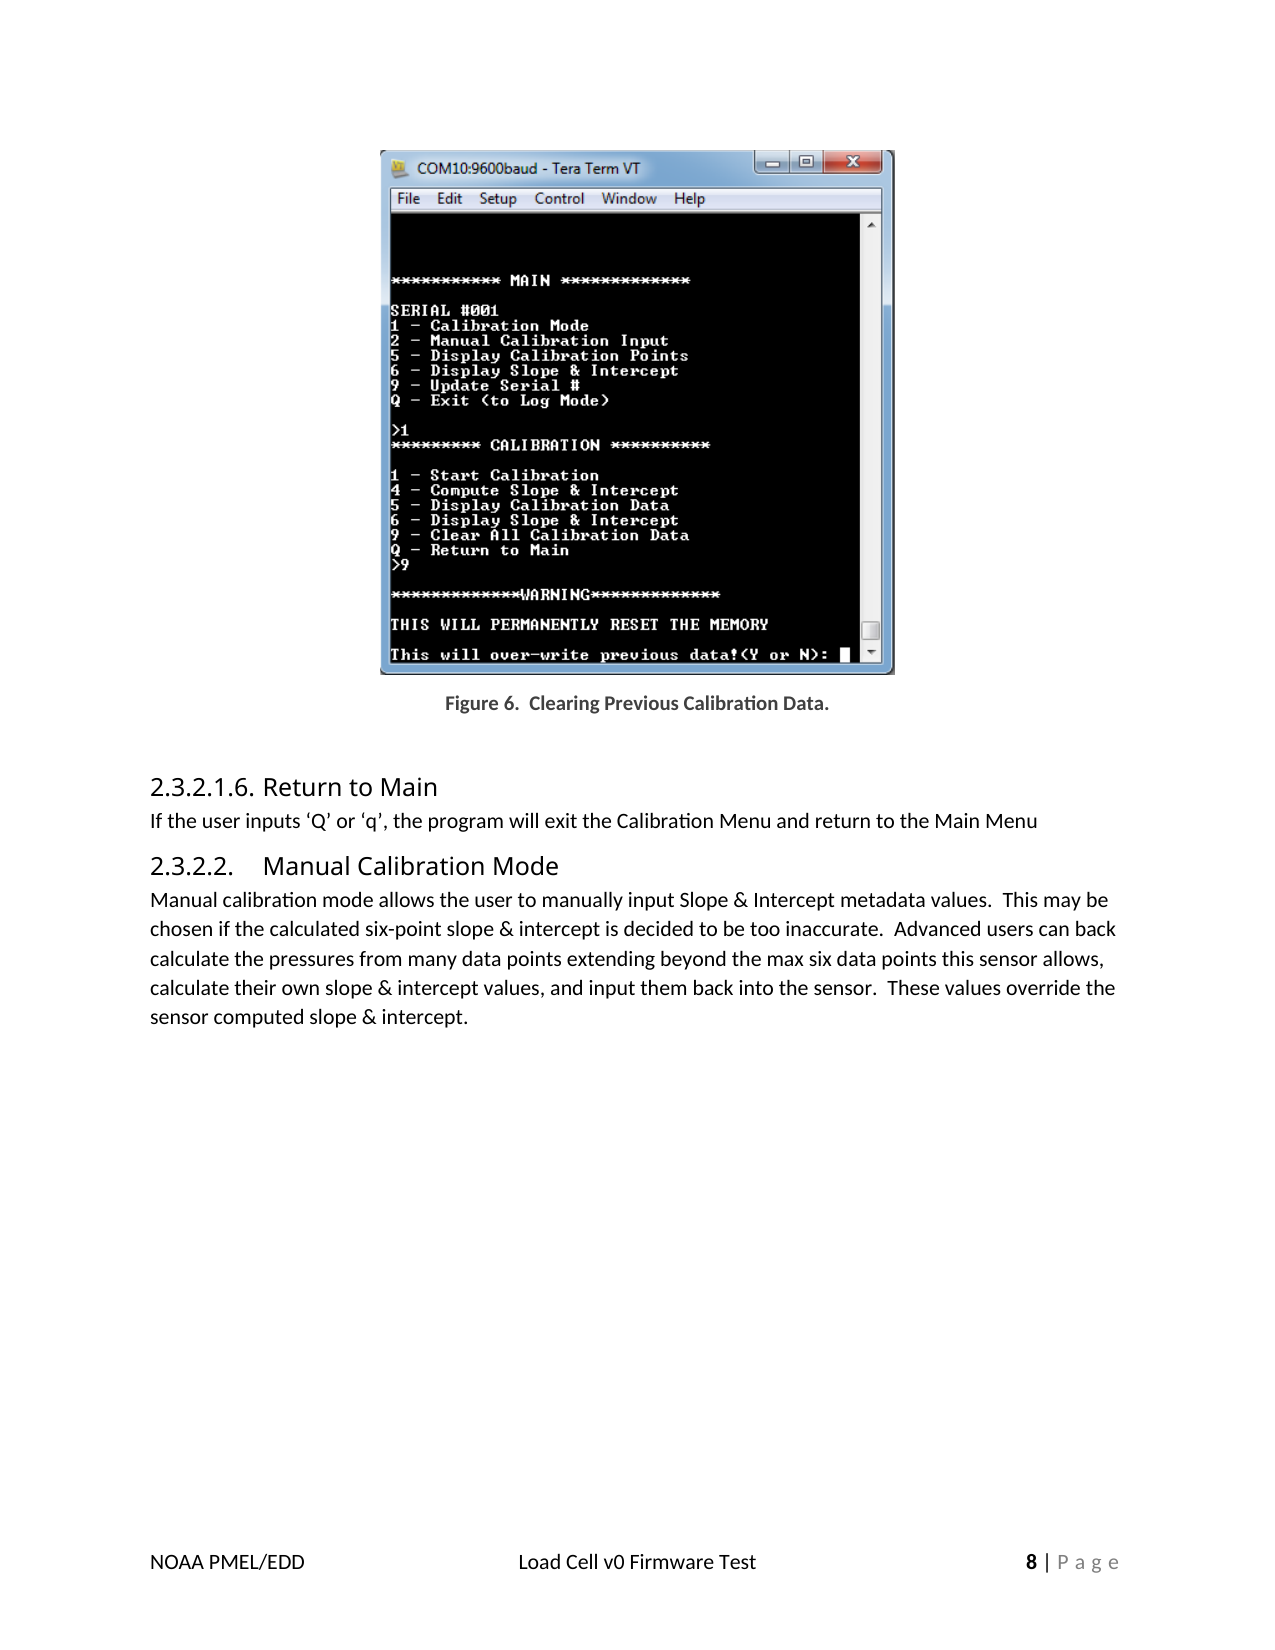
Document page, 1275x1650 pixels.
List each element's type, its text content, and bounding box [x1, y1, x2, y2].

text Figure 6. Clearing Previous Calibration Data. [150, 690, 1125, 716]
picture [380, 150, 895, 675]
text Manual calibration mode allows the user to manually input Slope & Intercept metadata values. This may be chosen if the calculated six-point slope & intercept is decided to be too inaccurate. Advanced users can back calculate the pressures from many data points extending beyond the max six data points this sensor allows, calculate their own slope & intercept values, and input them back into the sensor. These values override the sensor computed slope & intercept. [150, 886, 1125, 1030]
text If the user inputs ‘Q’ or ‘q’, the program will exit the Calibration Menu and return to the Main Menu [150, 807, 1125, 834]
subtitle Manual Calibration Mode [150, 849, 1125, 883]
subtitle Return to Main [150, 770, 1125, 804]
